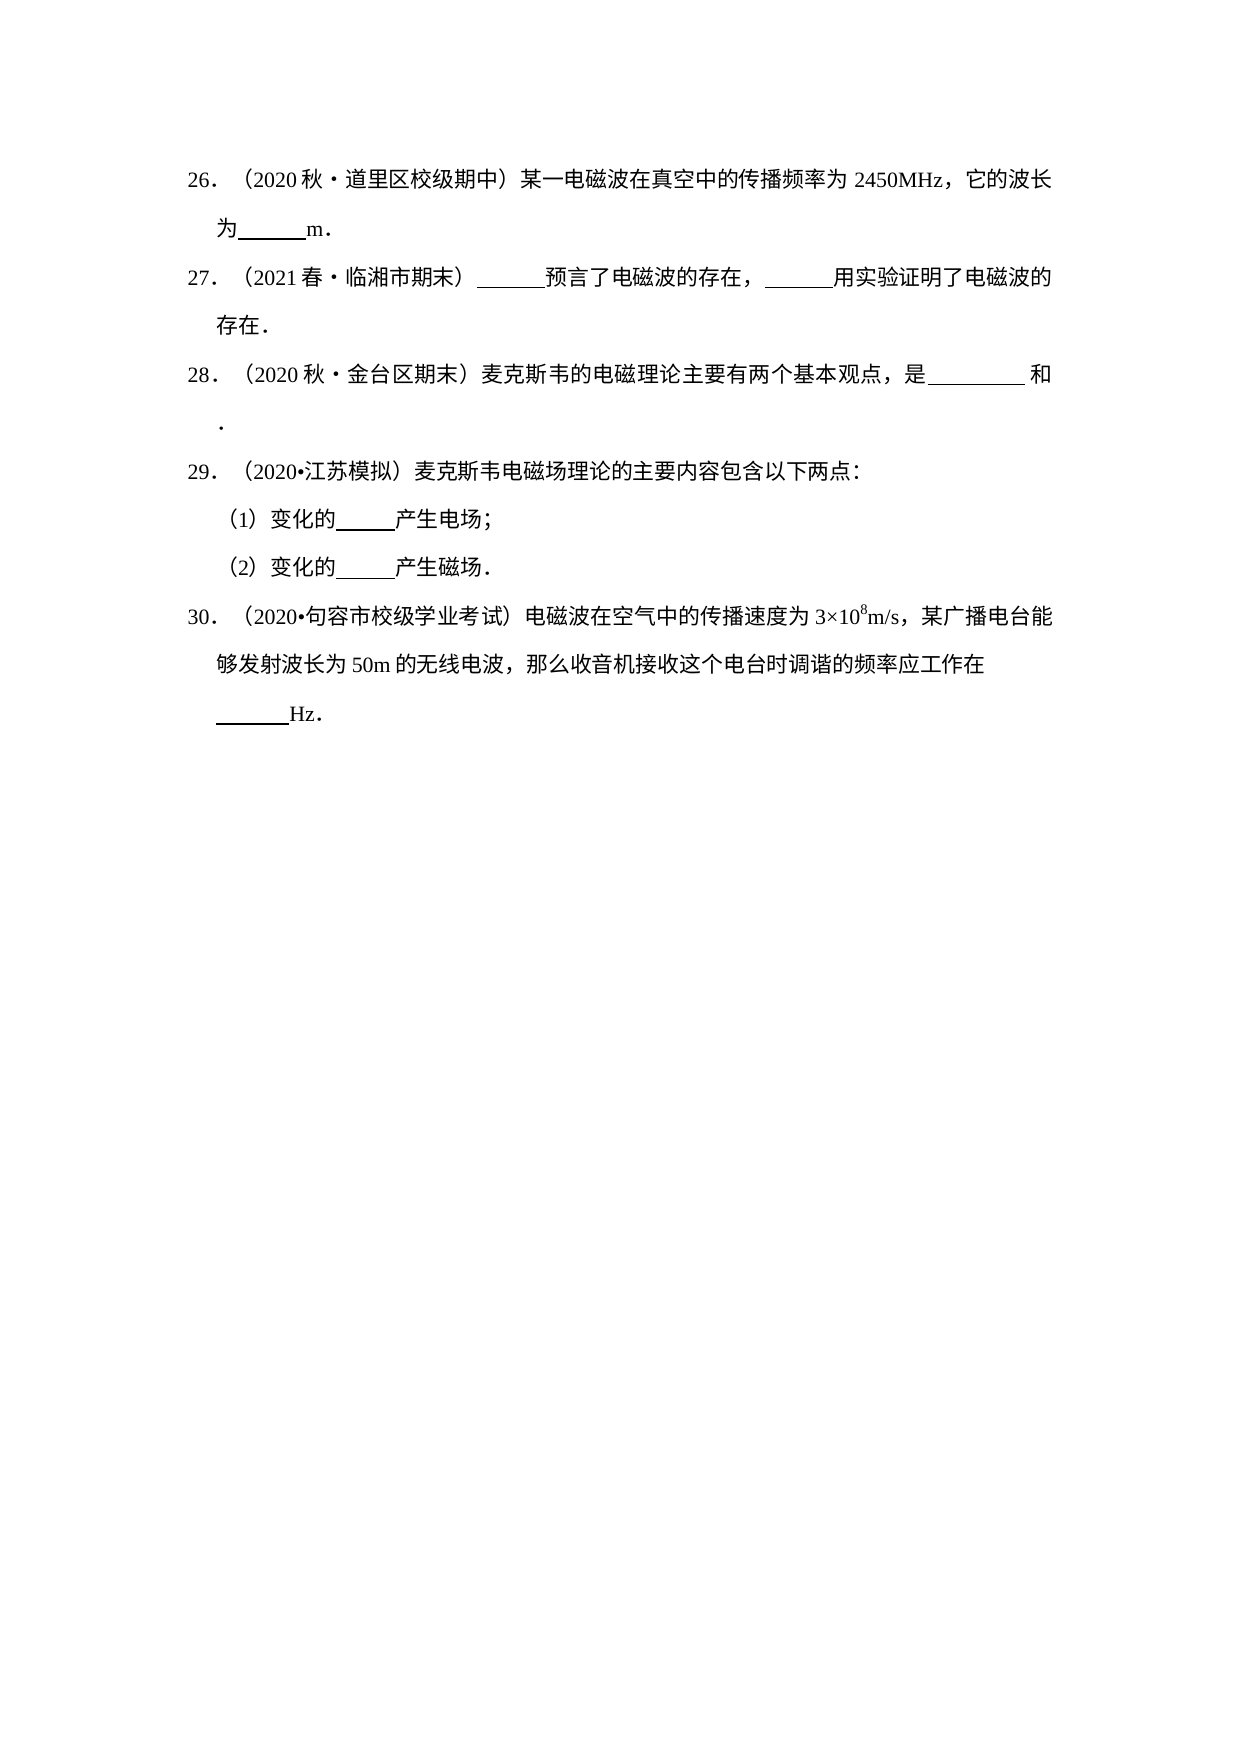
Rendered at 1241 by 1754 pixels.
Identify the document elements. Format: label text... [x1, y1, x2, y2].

text （1）变化的 产生电场； [216, 502, 1053, 534]
text 28．（2020秋•金台区期末）麦克斯韦的电磁理论主要有两个基本观点，是 和 ． [187, 356, 1053, 437]
text 26．（2020秋•道里区校级期中）某一电磁波在真空中的传播频率为 2450MHz，它的波长为 m． [187, 162, 1053, 243]
text 29．（2020•江苏模拟）麦克斯韦电磁场理论的主要内容包含以下两点： [187, 453, 1053, 486]
text 30．（2020•句容市校级学业考试）电磁波在空气中的传播速度为3×108m/s，某广播电台能够发射波长为50m的无线电波，那么收音机接收这个电台时调谐的频率应工作在 Hz． [187, 598, 1053, 728]
text 27．（2021春•临湘市期末） 预言了电磁波的存在， 用实验证明了电磁波的存在． [187, 259, 1053, 340]
text （2）变化的 产生磁场． [216, 550, 1053, 582]
